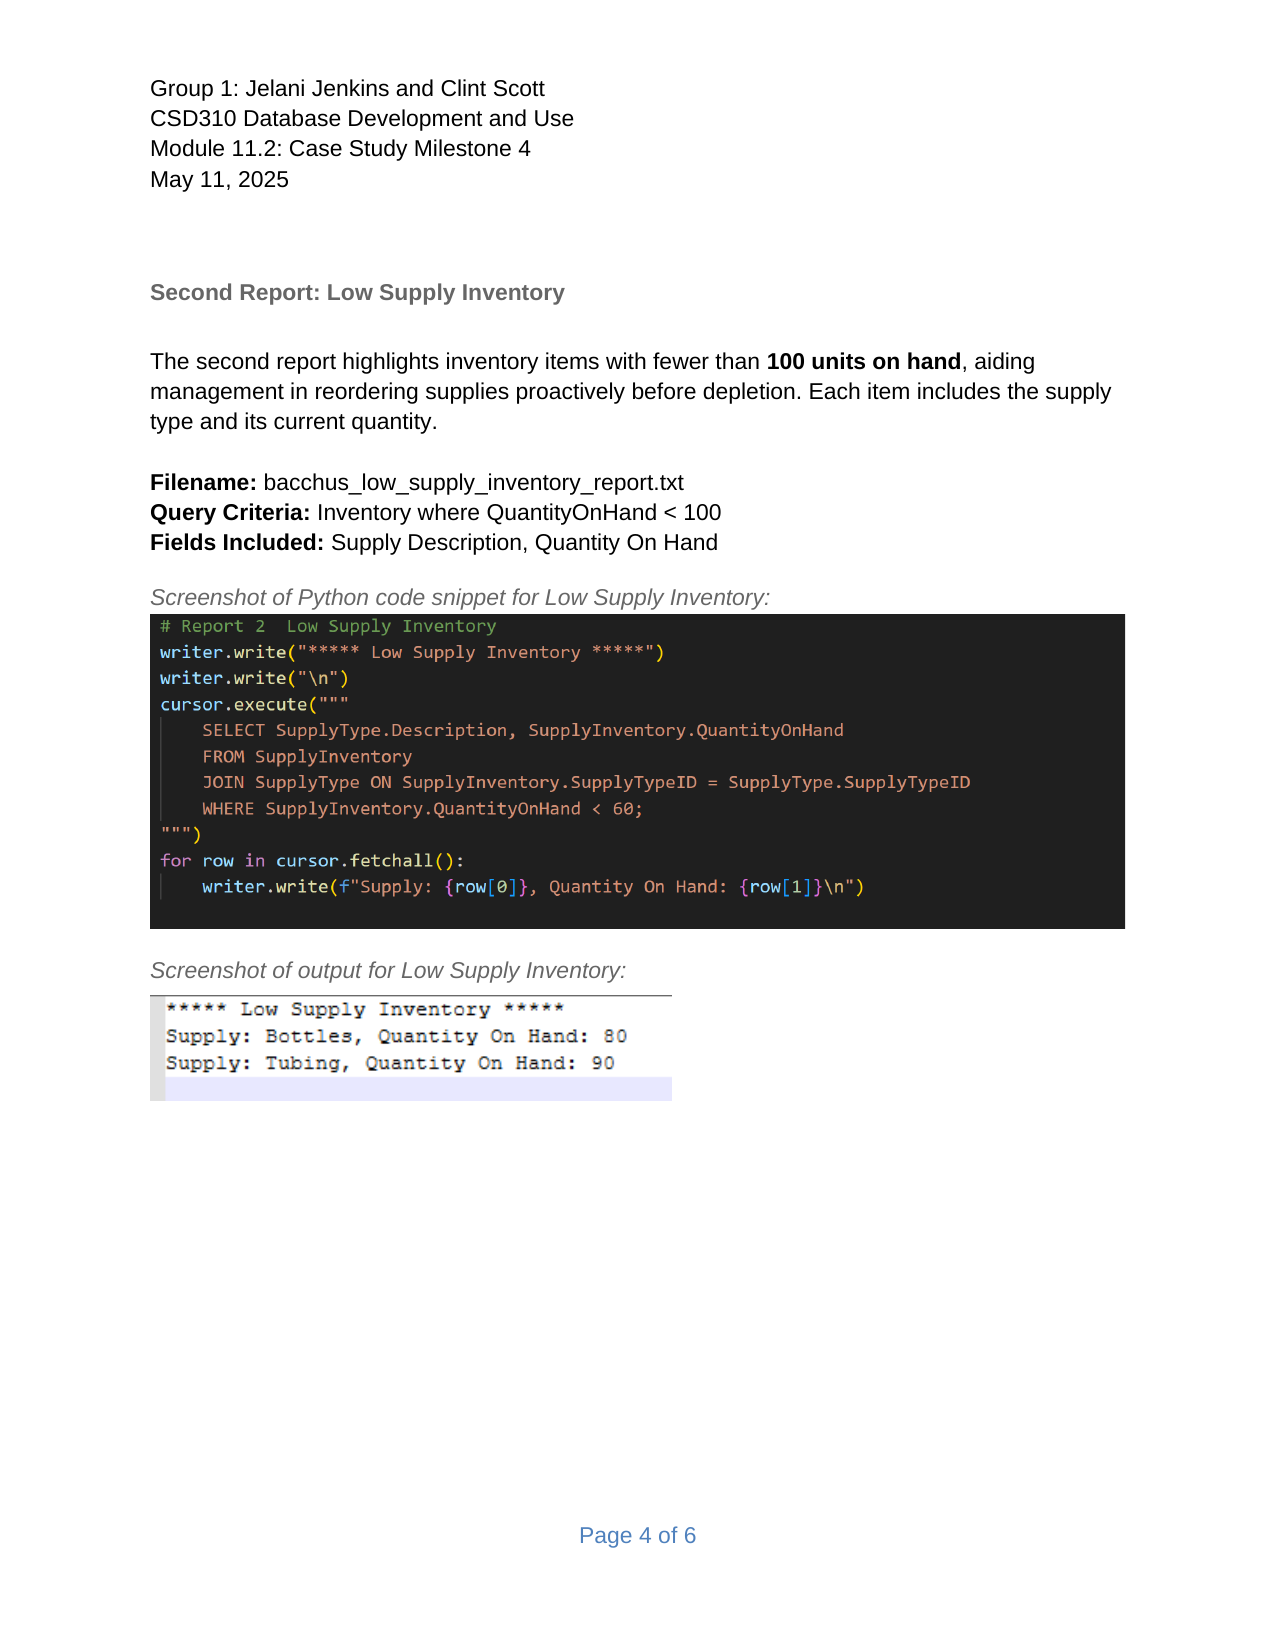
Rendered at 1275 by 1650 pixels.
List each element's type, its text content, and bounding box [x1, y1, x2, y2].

picture [150, 614, 1125, 929]
subtitle Screenshot of output for Low Supply Inventory: [150, 957, 1125, 983]
subtitle Screenshot of Python code snippet for Low Supply Inventory: [150, 584, 1125, 614]
text Filename: bacchus_low_supply_inventory_report.txt Query Criteria: Inventory where QuantityOnHand < 100 Fields Included: Supply Description, Quantity On Hand [150, 469, 1125, 556]
text The second report highlights inventory items with fewer than 100 units on hand, aiding management in reordering supplies proactively before depletion. Each item includes the supply type and its current quantity. [150, 348, 1125, 435]
picture [150, 995, 672, 1101]
subtitle Second Report: Low Supply Inventory [150, 279, 1125, 306]
